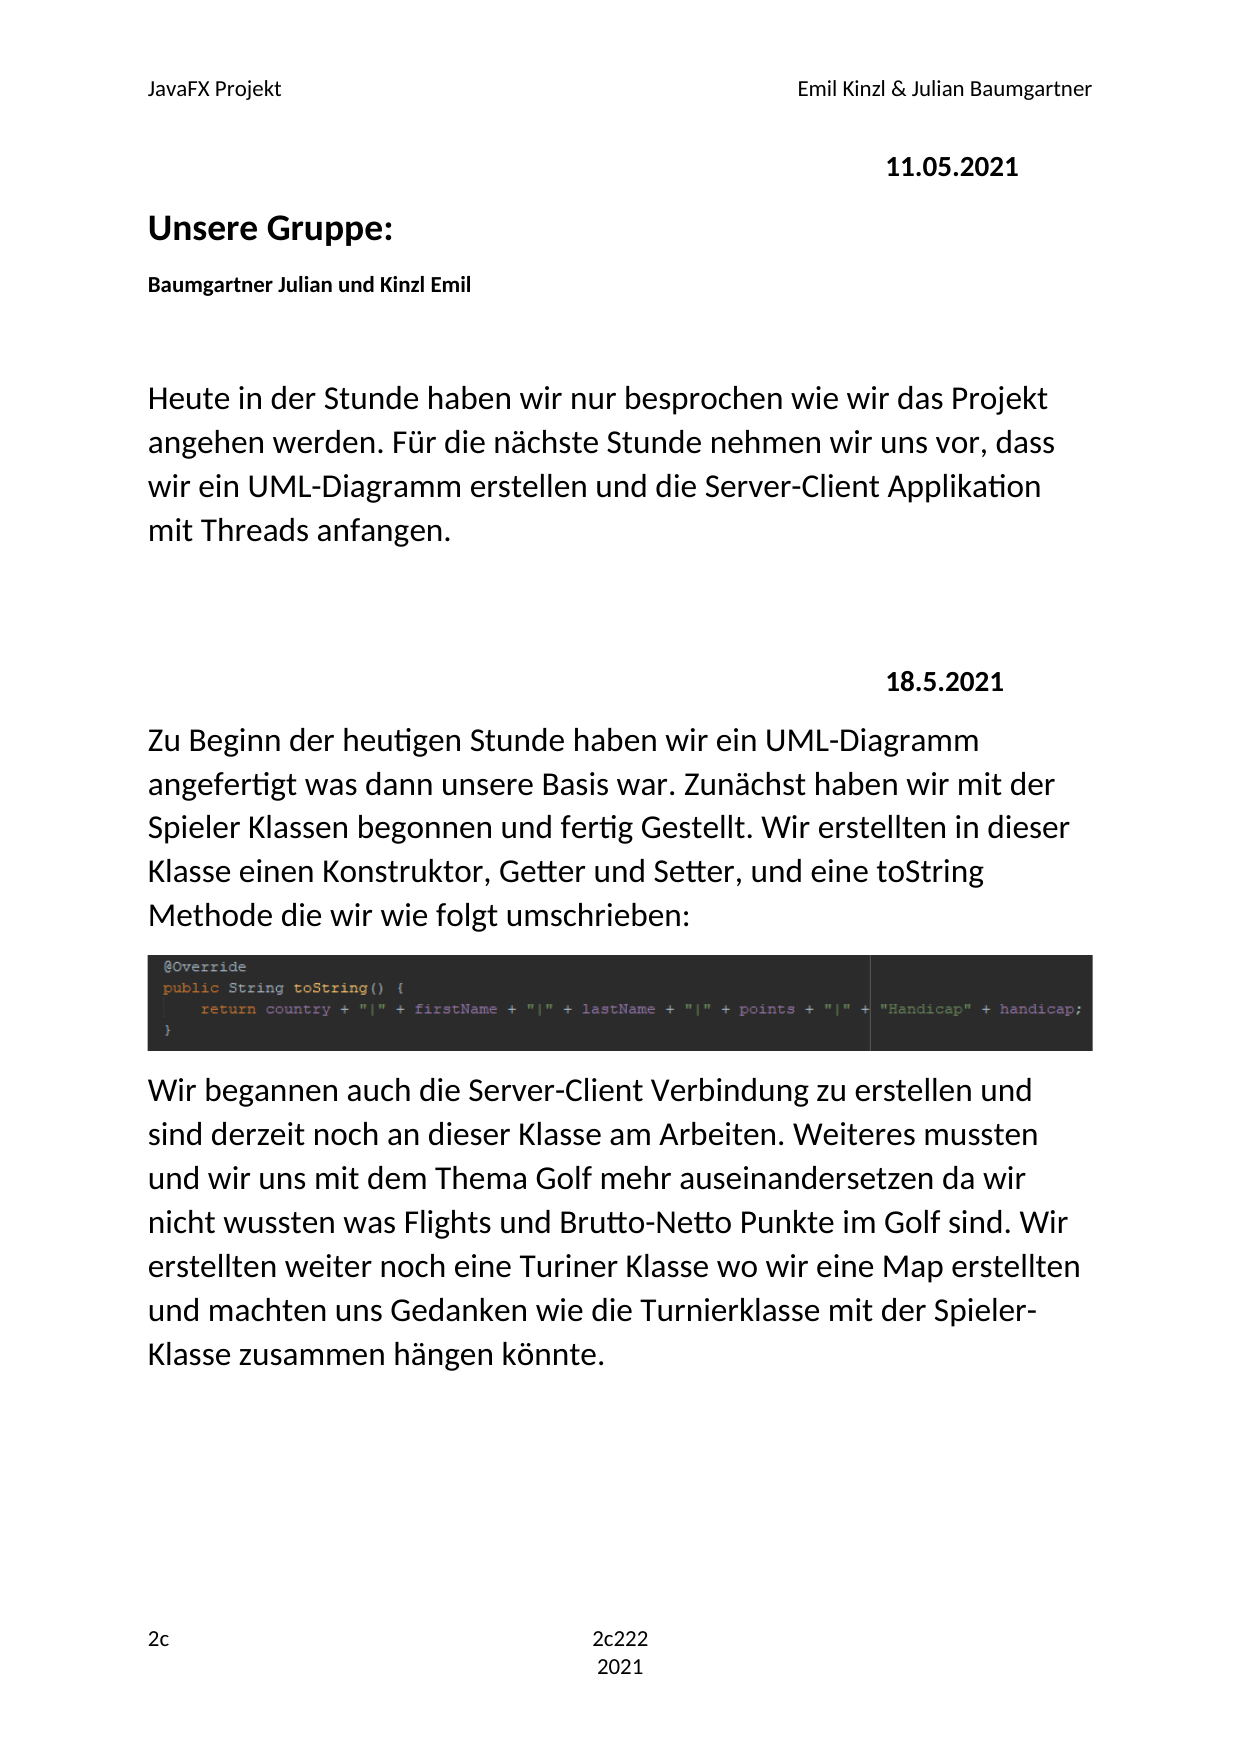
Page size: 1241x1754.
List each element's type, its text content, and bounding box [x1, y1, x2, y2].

text Heute in der Stunde haben wir nur besprochen wie wir das Projekt angehen werden. Für die nächste Stunde nehmen wir uns vor, dass wir ein UML-Diagramm erstellen und die Server-Client Applikation mit Threads anfangen. [148, 377, 1093, 550]
text 18.5.2021 [148, 663, 1093, 699]
text Wir begannen auch die Server-Client Verbindung zu erstellen und sind derzeit noch an dieser Klasse am Arbeiten. Weiteres mussten und wir uns mit dem Thema Golf mehr auseinandersetzen da wir nicht wussten was Flights und Brutto-Netto Punkte im Golf sind. Wir erstellten weiter noch eine Turiner Klasse wo wir eine Map erstellten und machten uns Gedanken wie die Turnierklasse mit der Spieler-Klasse zusammen hängen könnte. [148, 1069, 1093, 1374]
text Zu Beginn der heutigen Stunde haben wir ein UML-Diagramm angefertigt was dann unsere Basis war. Zunächst haben wir mit der Spieler Klassen begonnen und fertig Gestellt. Wir erstellten in dieser Klasse einen Konstruktor, Getter und Setter, und eine toString Methode die wir wie folgt umschrieben: [148, 719, 1093, 935]
text 11.05.2021 [148, 148, 1093, 184]
text Baumgartner Julian und Kinzl Emil [148, 270, 1093, 298]
text Unsere Gruppe: [148, 204, 1093, 249]
picture [147, 955, 1093, 1051]
